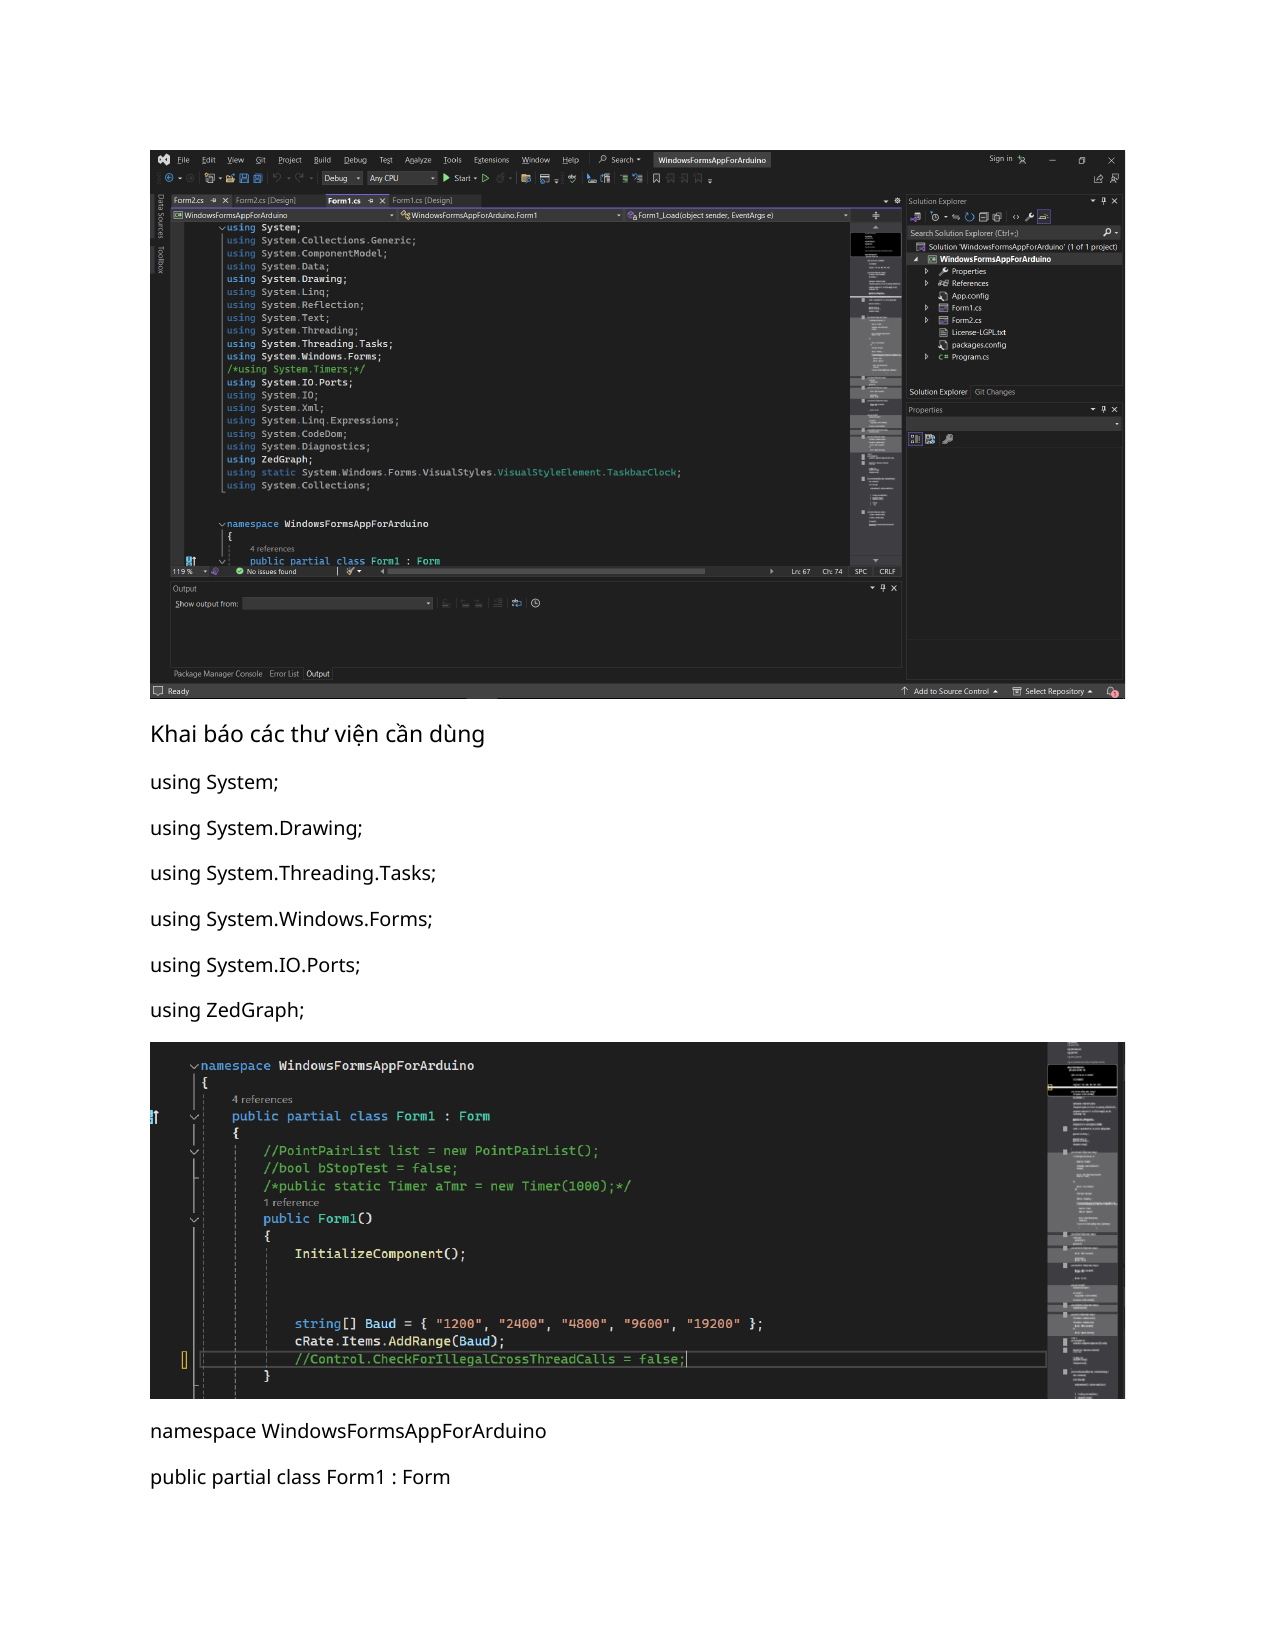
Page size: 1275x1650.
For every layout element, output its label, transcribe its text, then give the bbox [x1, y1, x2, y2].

text using ZedGraph; [150, 997, 1125, 1024]
picture [150, 1042, 1125, 1399]
text using System; [150, 768, 1125, 795]
text namespace WindowsFormsAppForArduino [150, 1418, 1125, 1444]
text public partial class Form1 : Form [150, 1463, 1125, 1490]
text using System.IO.Ports; [150, 951, 1125, 978]
text using System.Drawing; [150, 814, 1125, 841]
text using System.Threading.Tasks; [150, 859, 1125, 886]
text Khai báo các thư viện cần dùng [150, 718, 1125, 749]
picture [150, 150, 1125, 699]
text using System.Windows.Forms; [150, 905, 1125, 932]
